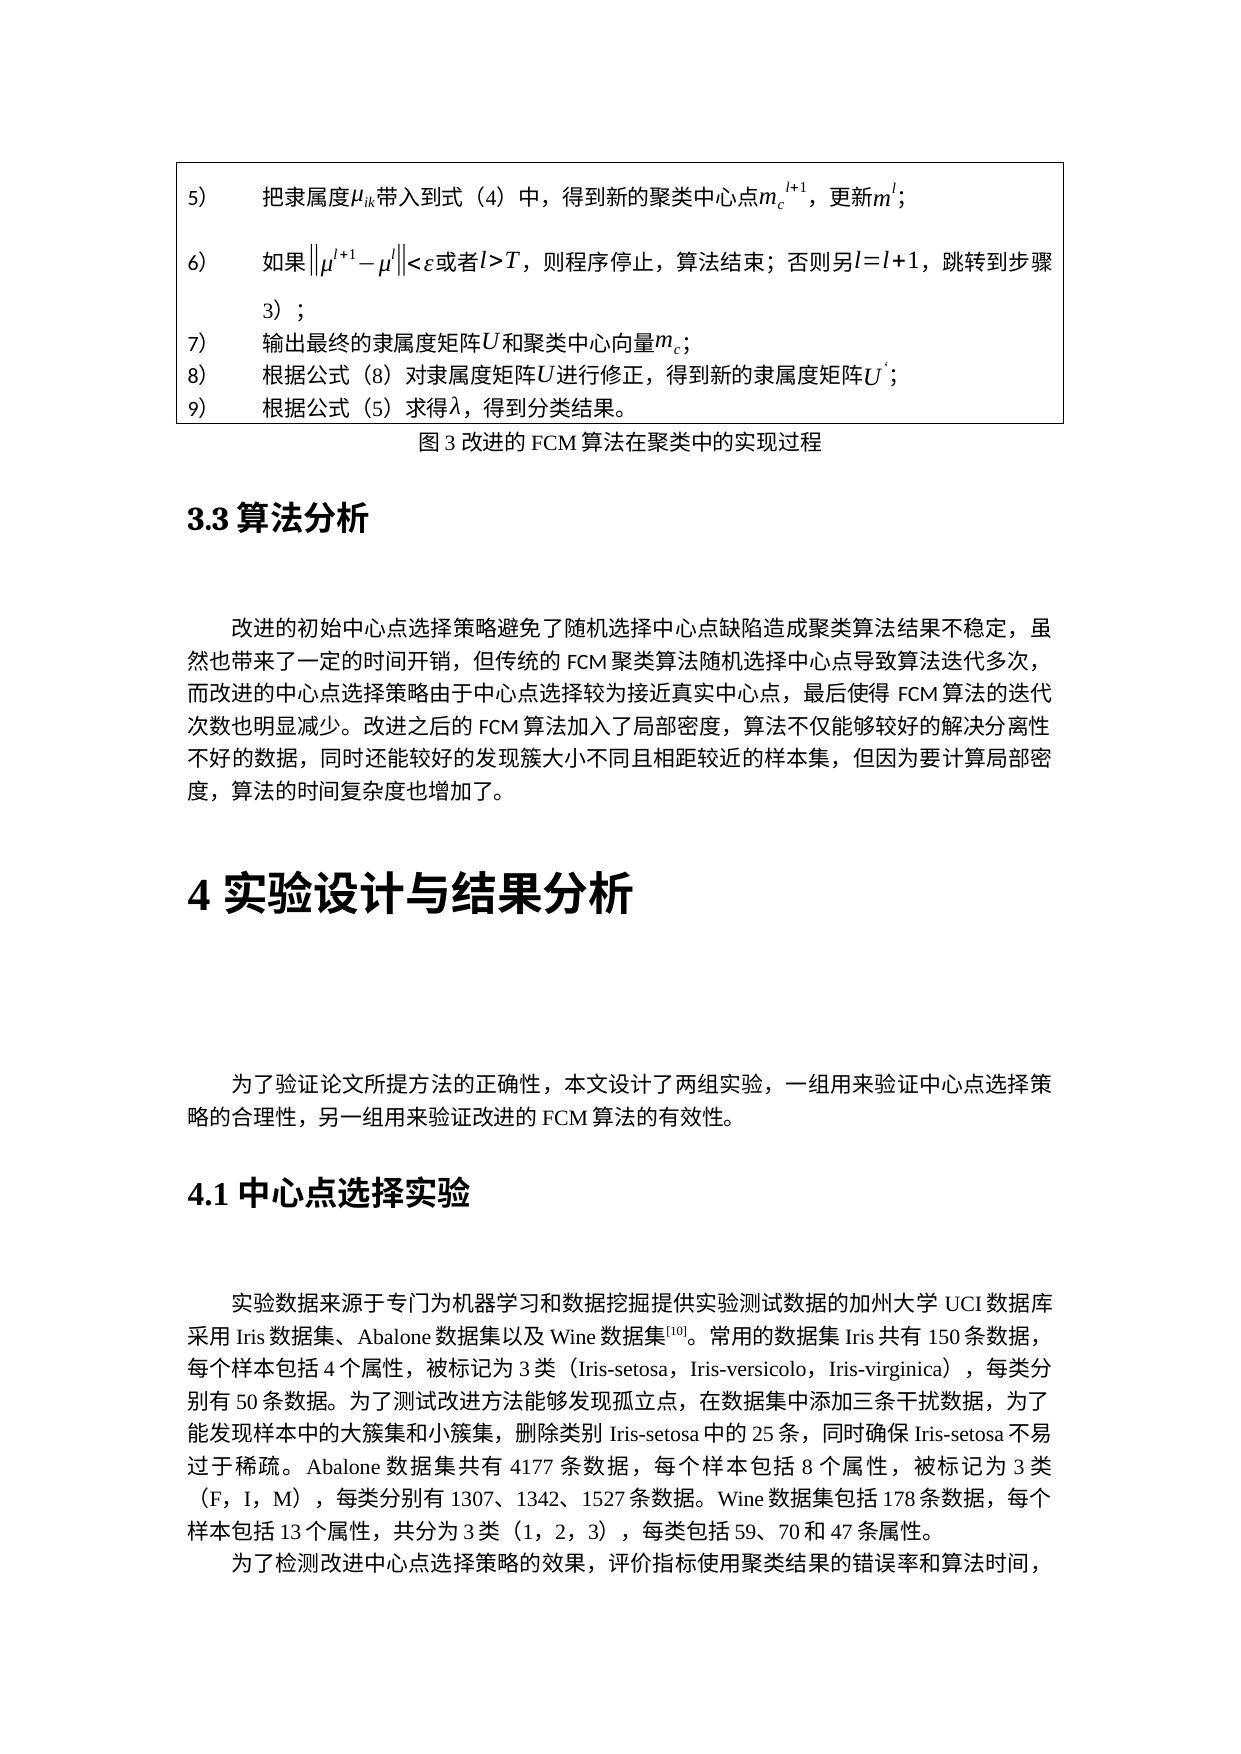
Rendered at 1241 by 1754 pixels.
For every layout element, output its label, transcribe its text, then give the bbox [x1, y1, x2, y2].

subtitle 4 实验设计与结果分析 [187, 841, 1053, 939]
text 为了验证论文所提方法的正确性，本文设计了两组实验，一组用来验证中心点选择策略的合理性，另一组用来验证改进的FCM算法的有效性。 [187, 1067, 1053, 1132]
text 图3 改进的FCM算法在聚类中的实现过程 [187, 424, 1053, 457]
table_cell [177, 163, 1063, 423]
subtitle 3.3 算法分析 [187, 484, 1053, 549]
text 改进的初始中心点选择策略避免了随机选择中心点缺陷造成聚类算法结果不稳定，虽然也带来了一定的时间开销，但传统的FCM聚类算法随机选择中心点导致算法迭代多次，而改进的中心点选择策略由于中心点选择较为接近真实中心点，最后使得 FCM算法的迭代次数也明显减少。改进之后的FCM算法加入了局部密度，算法不仅能够较好的解决分离性不好的数据，同时还能较好的发现簇大小不同且相距较近的样本集，但因为要计算局部密度，算法的时间复杂度也增加了。 [187, 611, 1053, 806]
text 实验数据来源于专门为机器学习和数据挖掘提供实验测试数据的加州大学UCI数据库采用Iris数据集、Abalone数据集以及Wine数据集[10]。常用的数据集Iris共有 150条数据，每个样本包括4个属性，被标记为3类（Iris-setosa，Iris-versicolo，Iris-virginica），每类分别有50条数据。为了测试改进方法能够发现孤立点，在数据集中添加三条干扰数据，为了能发现样本中的大簇集和小簇集，删除类别Iris-setosa中的25条，同时确保Iris-setosa不易过于稀疏。Abalone数据集共有4177条数据，每个样本包括8个属性，被标记为3类（F，I，M），每类分别有1307、1342、1527条数据。Wine数据集包括178条数据，每个样本包括13个属性，共分为3类（1，2，3），每类包括59、70和47条属性。 [187, 1286, 1053, 1546]
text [187, 1546, 1053, 1578]
subtitle 4.1 中心点选择实验 [187, 1159, 1053, 1224]
